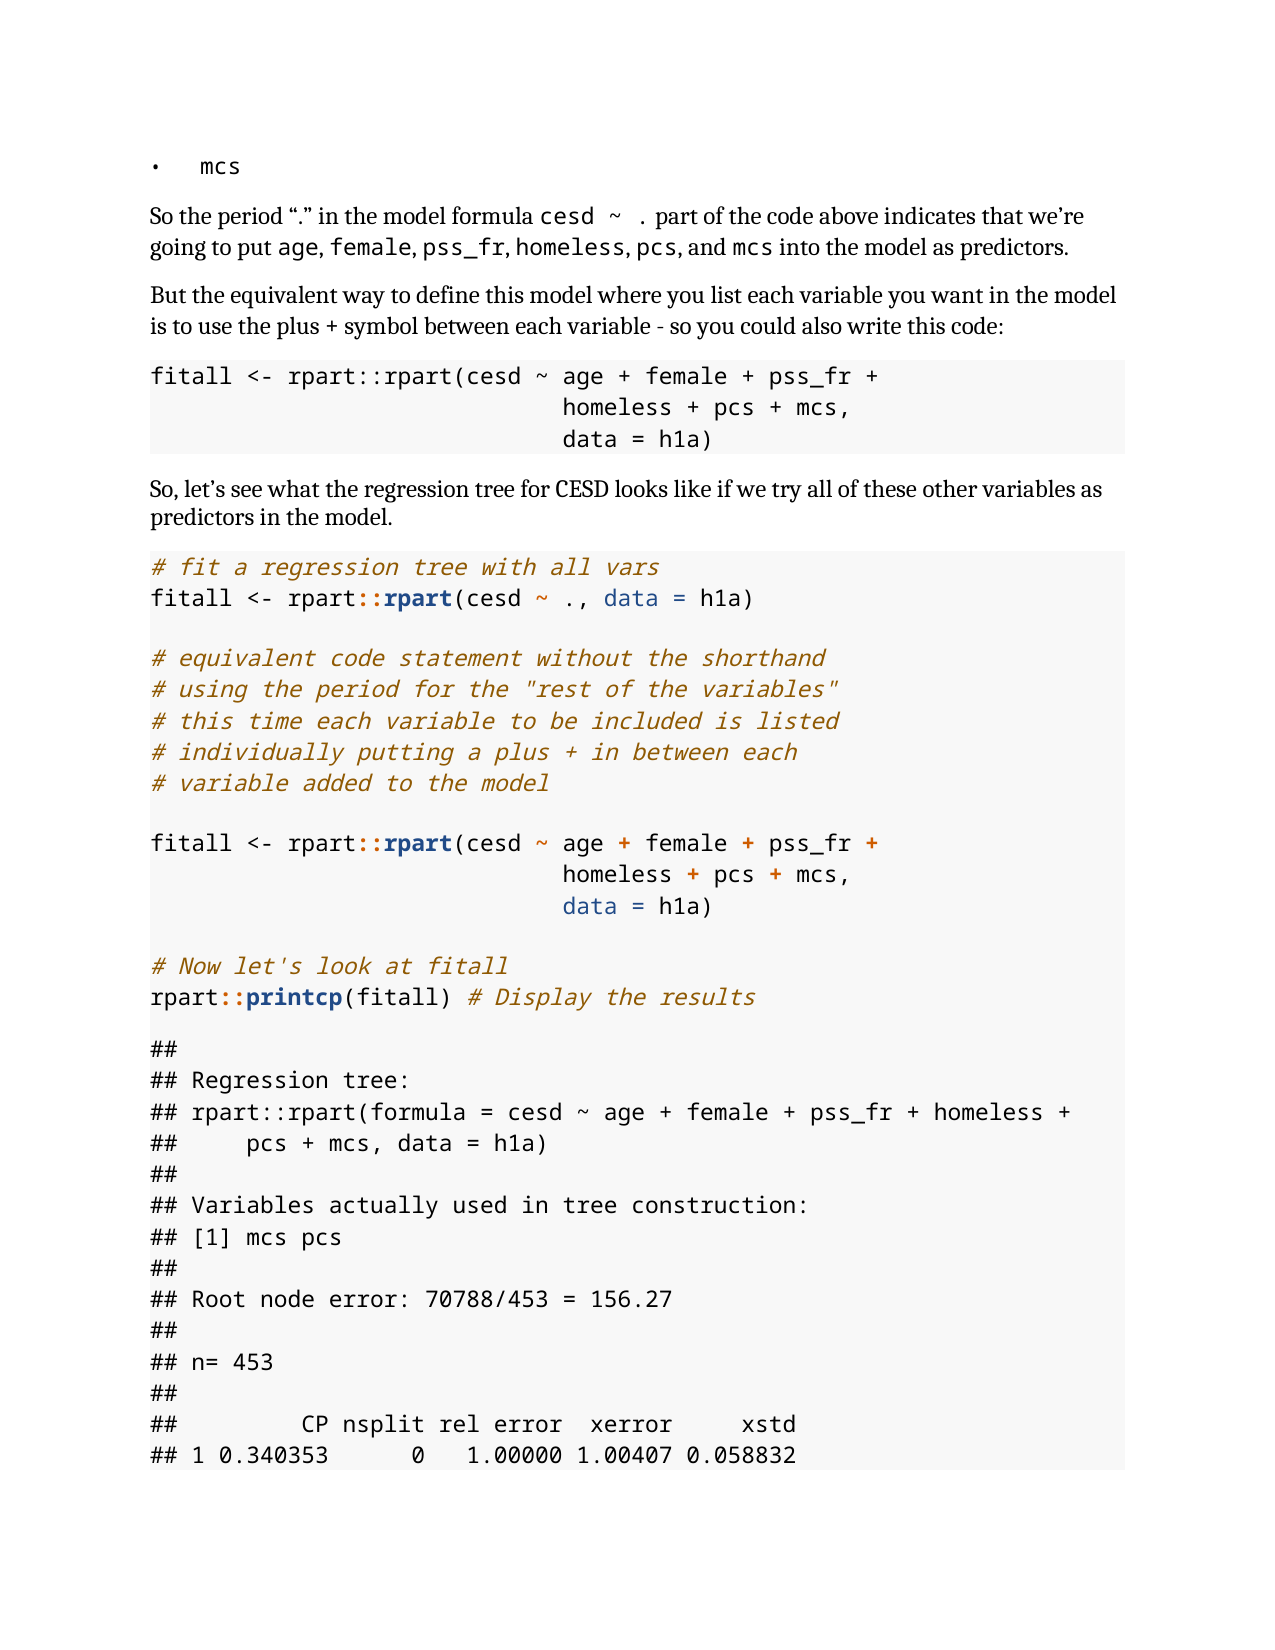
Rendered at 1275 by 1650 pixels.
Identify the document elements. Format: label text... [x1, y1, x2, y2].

text fitall <- rpart::rpart(cesd ~ age + female + pss_fr + homeless + pcs + mcs, data = h1a) [150, 360, 1125, 454]
list mcs [150, 150, 1125, 181]
text So the period “.” in the model formula cesd ~ . part of the code above indicates that we’re going to put age, female, pss_fr, homeless, pcs, and mcs into the model as predictors. [150, 200, 1125, 262]
text But the equivalent way to define this model where you list each variable you want in the model is to use the plus + symbol between each variable - so you could also write this code: [150, 281, 1125, 341]
text # fit a regression tree with all vars fitall <- rpart::rpart(cesd ~ ., data = h1a) # equivalent code statement without the shorthand # using the period for the "rest of the variables" # this time each variable to be included is listed # individually putting a plus + in between each # variable added to the model fitall <- rpart::rpart(cesd ~ age + female + pss_fr + homeless + pcs + mcs, data = h1a) # Now let's look at fitall rpart::printcp(fitall) # Display the results [150, 551, 1125, 1012]
text So, let’s see what the regression tree for CESD looks like if we try all of these other variables as predictors in the model. [150, 474, 1125, 532]
